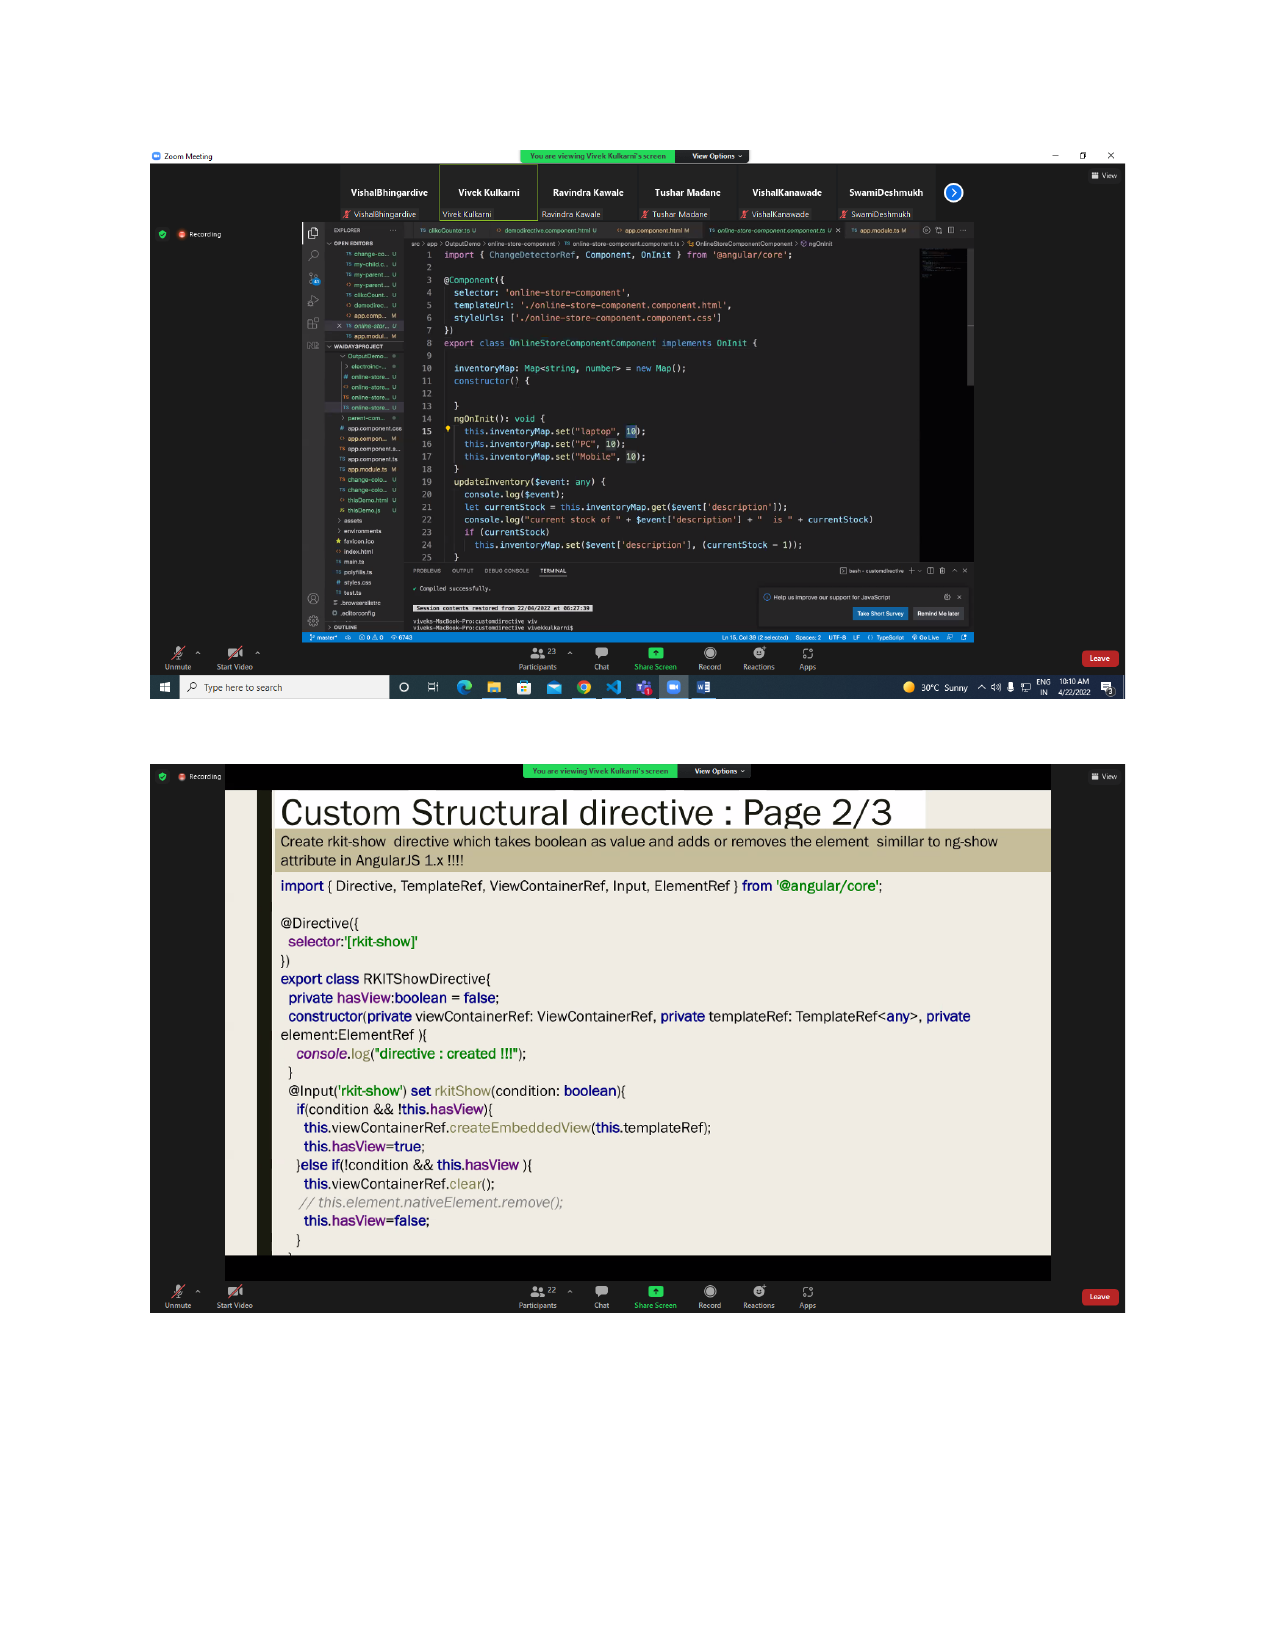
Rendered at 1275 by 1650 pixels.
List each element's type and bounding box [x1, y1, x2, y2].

picture [150, 764, 1125, 1313]
picture [150, 150, 1125, 699]
